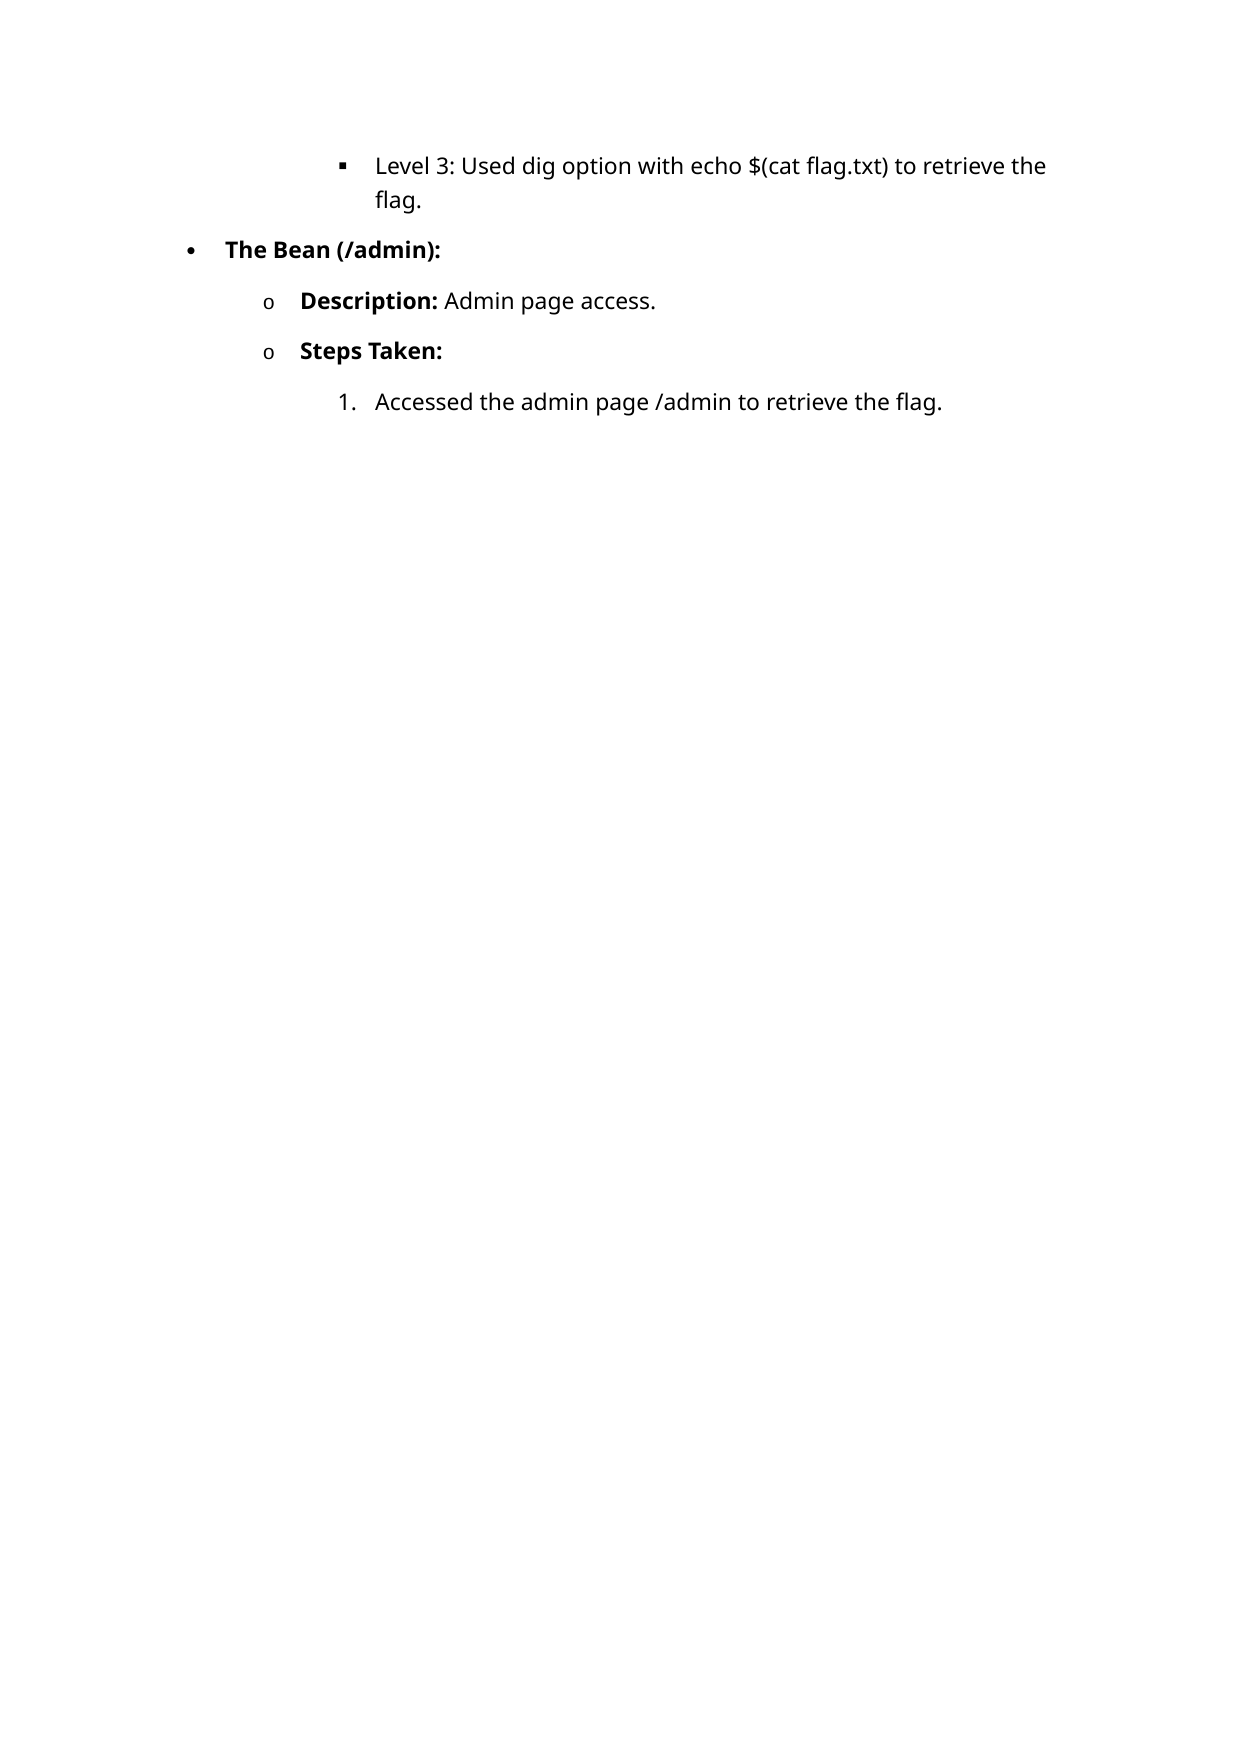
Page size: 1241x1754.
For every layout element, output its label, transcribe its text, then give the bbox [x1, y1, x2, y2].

list The Bean (/admin): [187, 234, 1090, 265]
list Steps Taken: [262, 335, 1090, 366]
list Level 3: Used dig option with echo $(cat flag.txt) to retrieve the flag. [337, 150, 1090, 215]
list Description: Admin page access. [262, 284, 1090, 316]
list Accessed the admin page /admin to retrieve the flag. [337, 385, 1090, 417]
